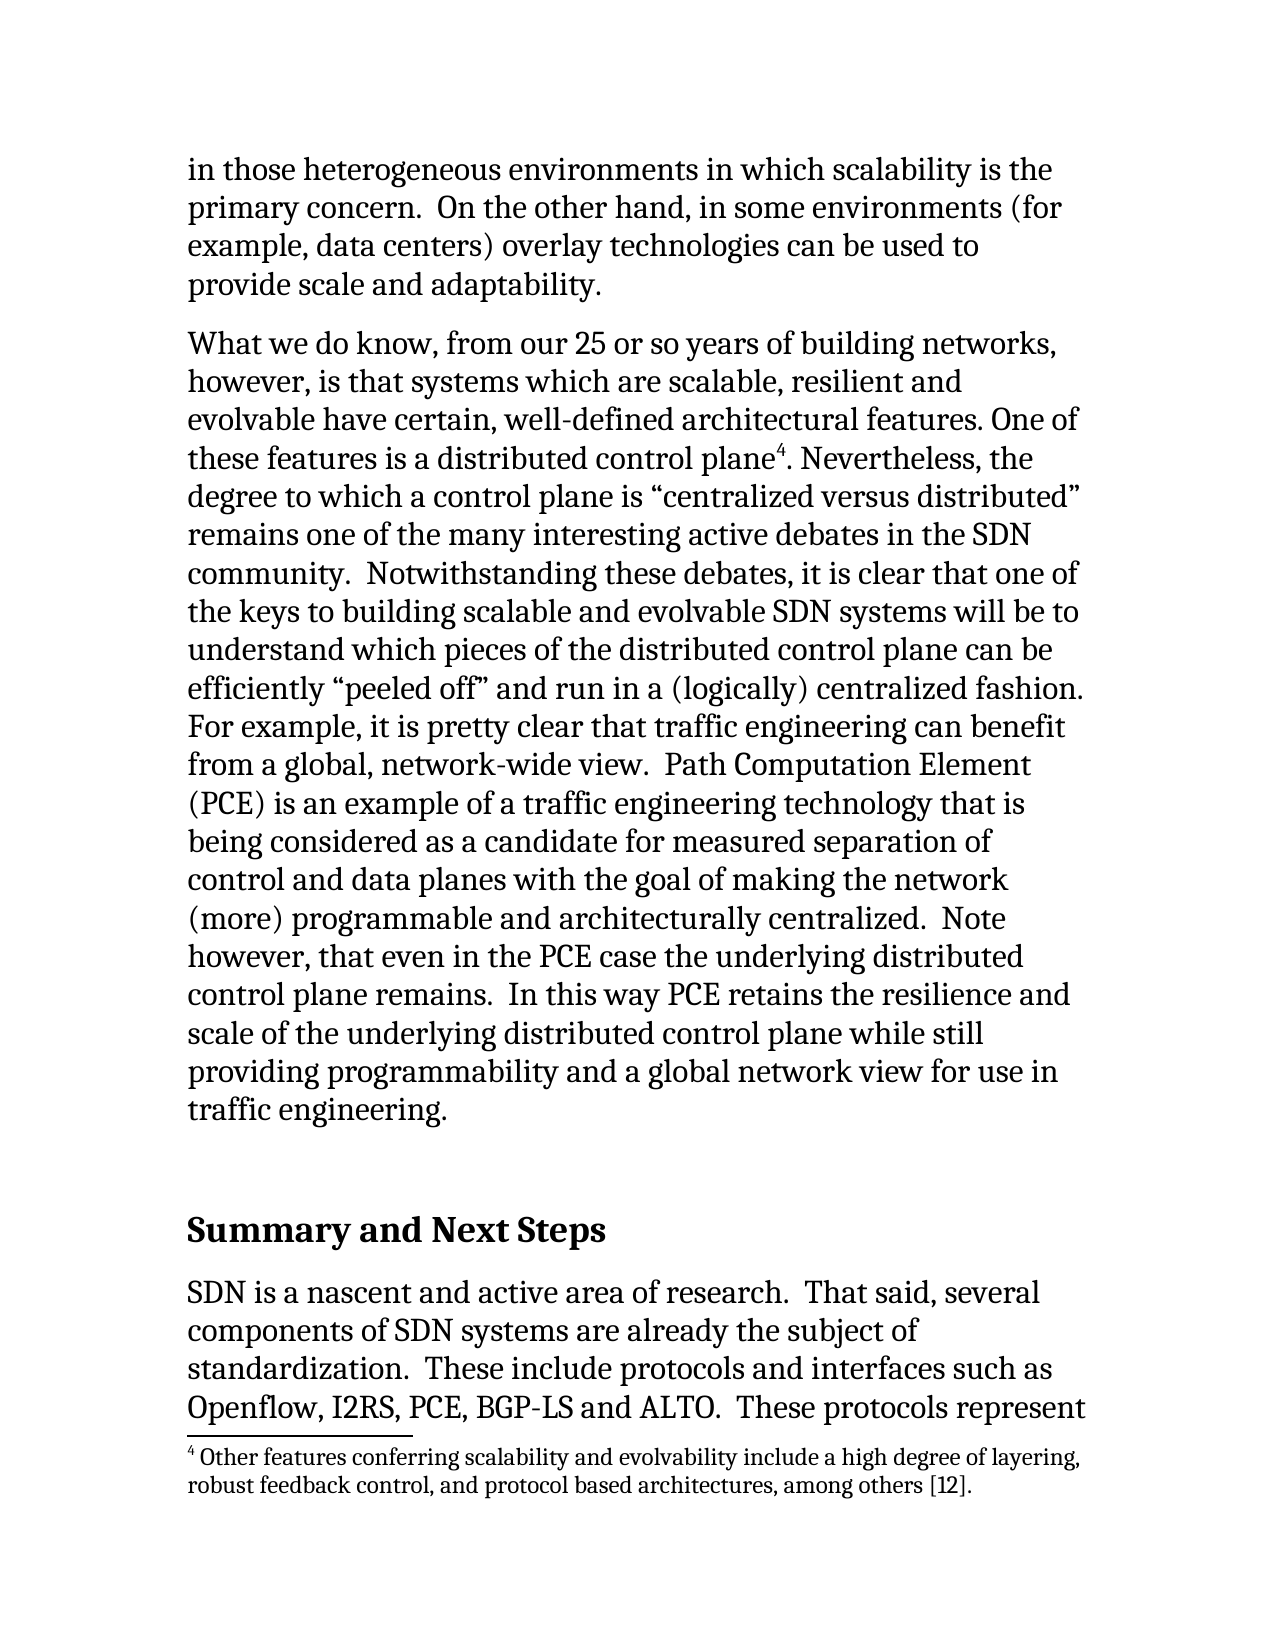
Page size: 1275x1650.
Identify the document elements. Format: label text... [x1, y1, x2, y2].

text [187, 150, 1087, 303]
text Summary and Next Steps [187, 1209, 1087, 1252]
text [187, 1273, 1087, 1426]
text What we do know, from our 25 or so years of building networks, however, is that systems which are scalable, resilient and evolvable have certain, well-defined architectural features. One of these features is a distributed control plane. Nevertheless, the degree to which a control plane is “centralized versus distributed” remains one of the many interesting active debates in the SDN community. Notwithstanding these debates, it is clear that one of the keys to building scalable and evolvable SDN systems will be to understand which pieces of the distributed control plane can be efficiently “peeled off” and run in a (logically) centralized fashion. For example, it is pretty clear that traffic engineering can benefit from a global, network-wide view. Path Computation Element (PCE) is an example of a traffic engineering technology that is being considered as a candidate for measured separation of control and data planes with the goal of making the network (more) programmable and architecturally centralized. Note however, that even in the PCE case the underlying distributed control plane remains. In this way PCE retains the resilience and scale of the underlying distributed control plane while still providing programmability and a global network view for use in traffic engineering. [187, 324, 1087, 1129]
